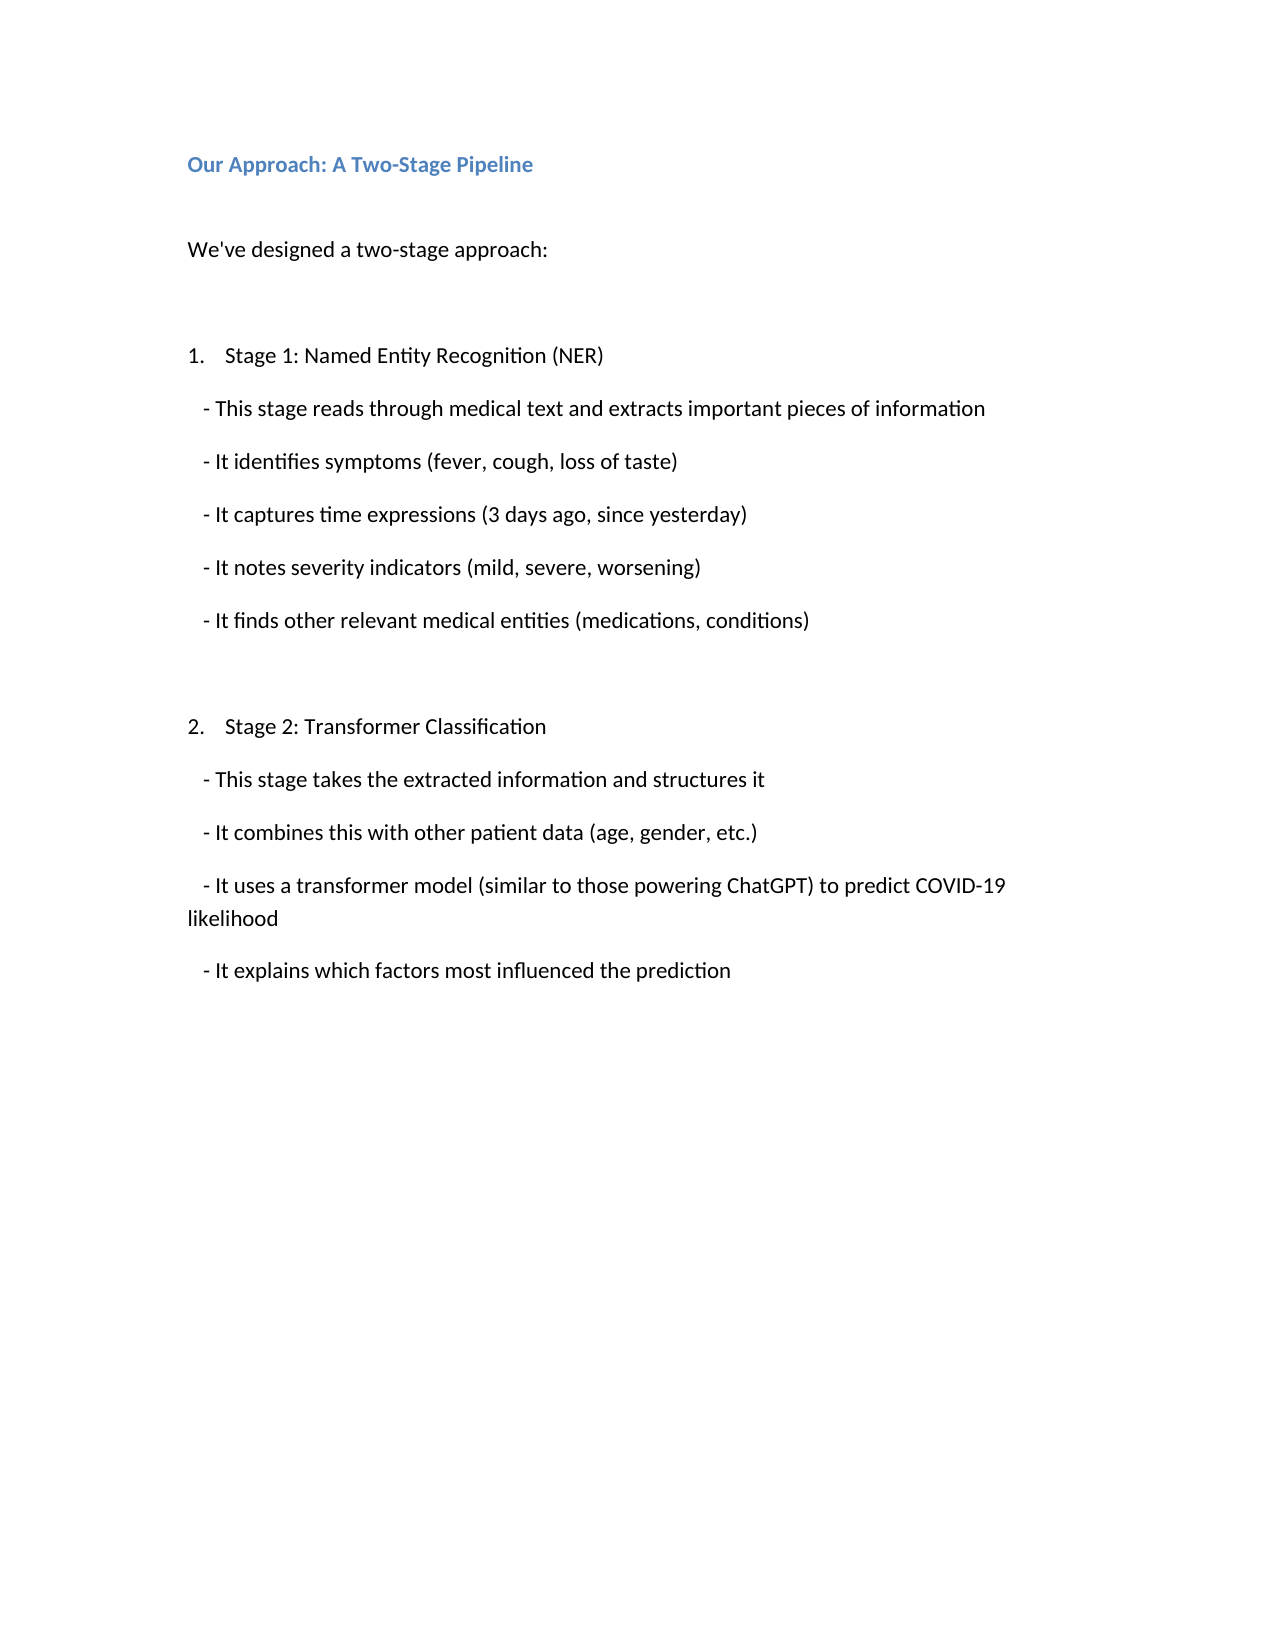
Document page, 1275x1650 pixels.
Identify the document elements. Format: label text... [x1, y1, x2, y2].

text - It finds other relevant medical entities (medications, conditions) [187, 606, 1087, 634]
text - It explains which factors most influenced the prediction [187, 957, 1087, 985]
list Stage 1: Named Entity Recognition (NER) [187, 341, 1087, 369]
text - It captures time expressions (3 days ago, since yesterday) [187, 500, 1087, 528]
list Stage 2: Transformer Classification [187, 712, 1087, 740]
subtitle Our Approach: A Two-Stage Pipeline [187, 150, 1087, 178]
text - It combines this with other patient data (age, gender, etc.) [187, 818, 1087, 846]
text - It uses a transformer model (similar to those powering ChatGPT) to predict COVID-19 likelihood [187, 871, 1087, 932]
text - This stage takes the extracted information and structures it [187, 765, 1087, 793]
text We've designed a two-stage approach: [187, 235, 1087, 263]
text - This stage reads through medical text and extracts important pieces of information [187, 394, 1087, 422]
text - It notes severity indicators (mild, severe, worsening) [187, 553, 1087, 581]
text - It identifies symptoms (fever, cough, loss of taste) [187, 447, 1087, 475]
